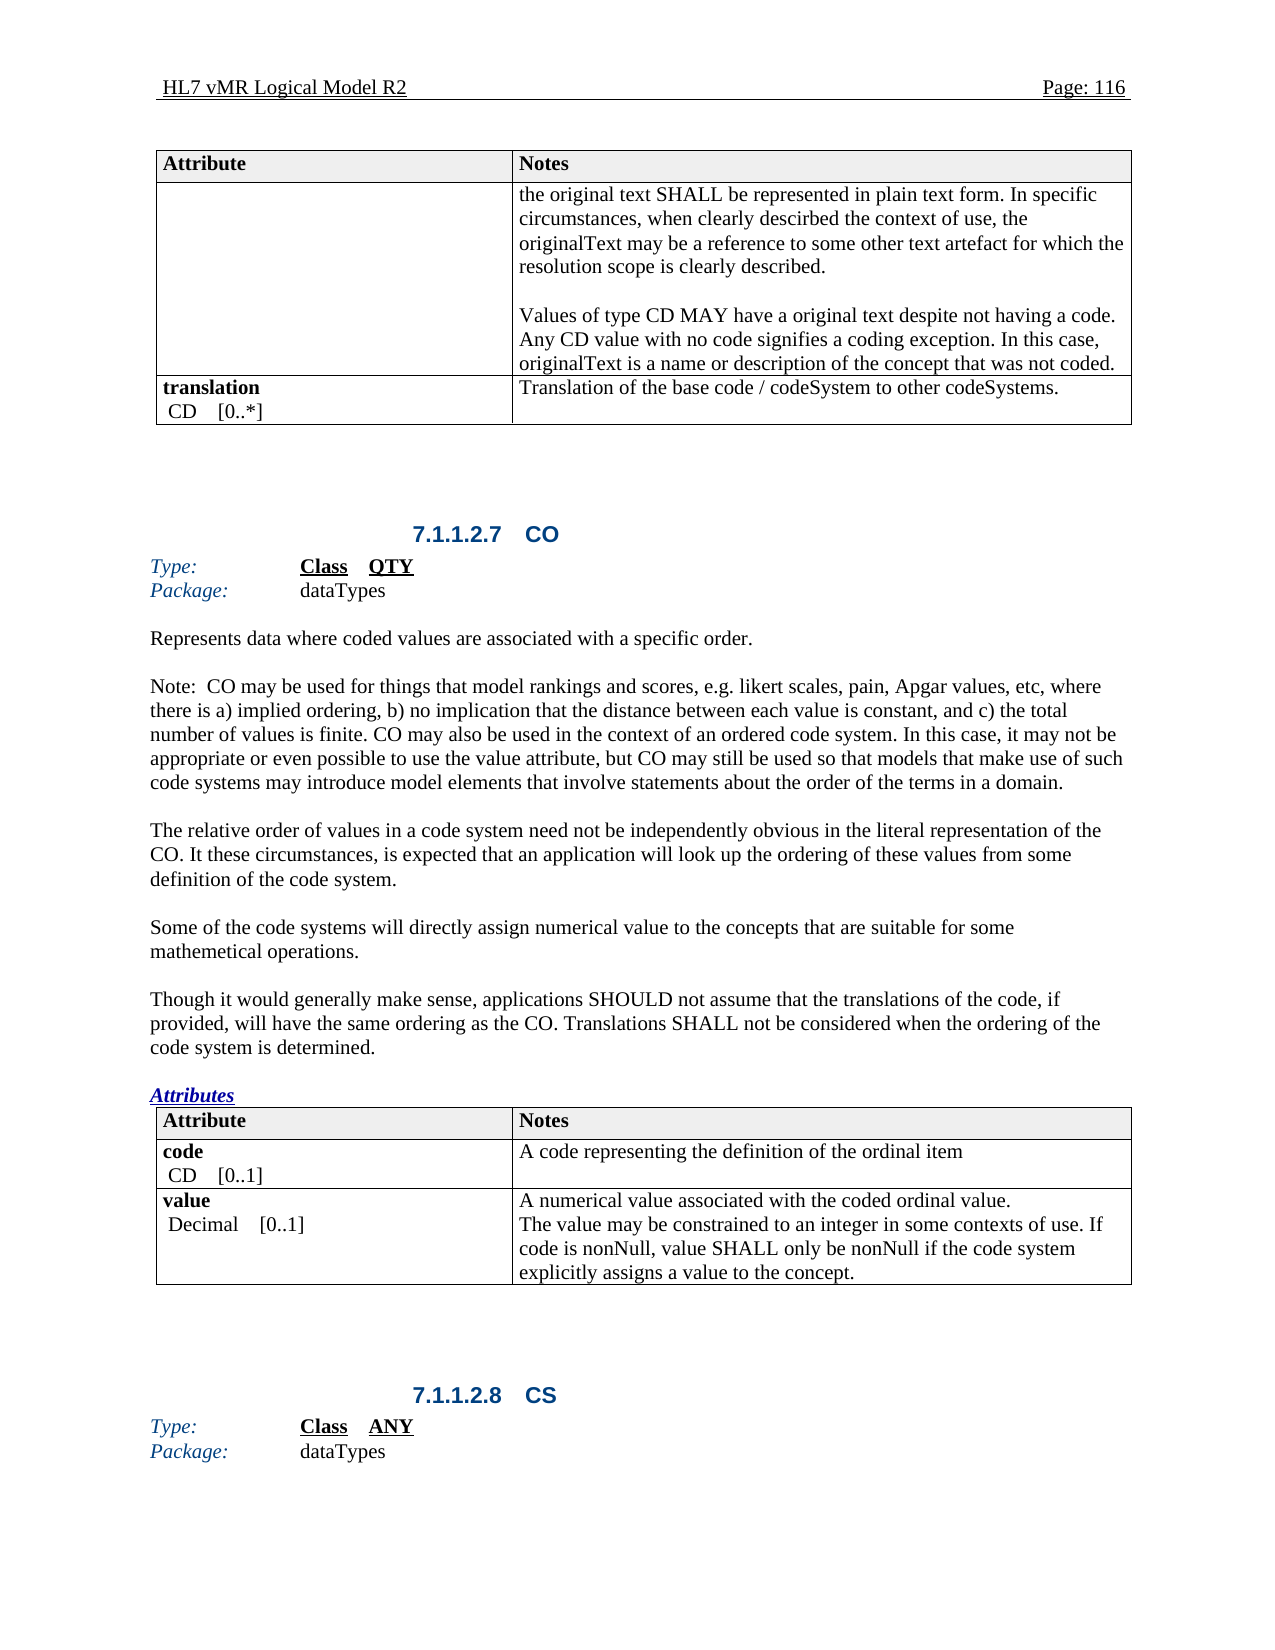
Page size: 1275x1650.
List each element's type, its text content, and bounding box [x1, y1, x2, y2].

subtitle CS [412, 1382, 1125, 1408]
text The relative order of values in a code system need not be independently obvious in the literal representation of the CO. It these circumstances, is expected that an application will look up the ordering of these values from some definition of the code system. [150, 818, 1125, 891]
text Type: Class QTY [150, 554, 1125, 578]
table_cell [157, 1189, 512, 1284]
text Package: dataTypes [150, 1438, 1125, 1463]
text Though it would generally make sense, applications SHOULD not assume that the translations of the code, if provided, will have the same ordering as the CO. Translations SHALL not be considered when the ordering of the code system is determined. [150, 987, 1125, 1059]
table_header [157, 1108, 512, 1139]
subtitle CO [412, 521, 1125, 547]
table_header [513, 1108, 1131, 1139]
text Some of the code systems will directly assign numerical value to the concepts that are suitable for some mathemetical operations. [150, 914, 1125, 963]
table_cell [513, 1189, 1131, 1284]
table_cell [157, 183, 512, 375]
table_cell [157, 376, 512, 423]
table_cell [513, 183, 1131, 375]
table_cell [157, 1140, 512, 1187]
text Represents data where coded values are associated with a specific order. [150, 626, 1125, 650]
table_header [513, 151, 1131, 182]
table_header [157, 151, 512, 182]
list Attributes [150, 1083, 1125, 1107]
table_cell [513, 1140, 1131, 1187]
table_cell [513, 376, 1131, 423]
text Type: Class ANY [150, 1414, 1125, 1438]
text Note: CO may be used for things that model rankings and scores, e.g. likert scales, pain, Apgar values, etc, where there is a) implied ordering, b) no implication that the distance between each value is constant, and c) the total number of values is finite. CO may also be used in the context of an ordered code system. In this case, it may not be appropriate or even possible to use the value attribute, but CO may still be used so that models that make use of such code systems may introduce model elements that involve statements about the order of the terms in a domain. [150, 674, 1125, 794]
text Package: dataTypes [150, 578, 1125, 602]
